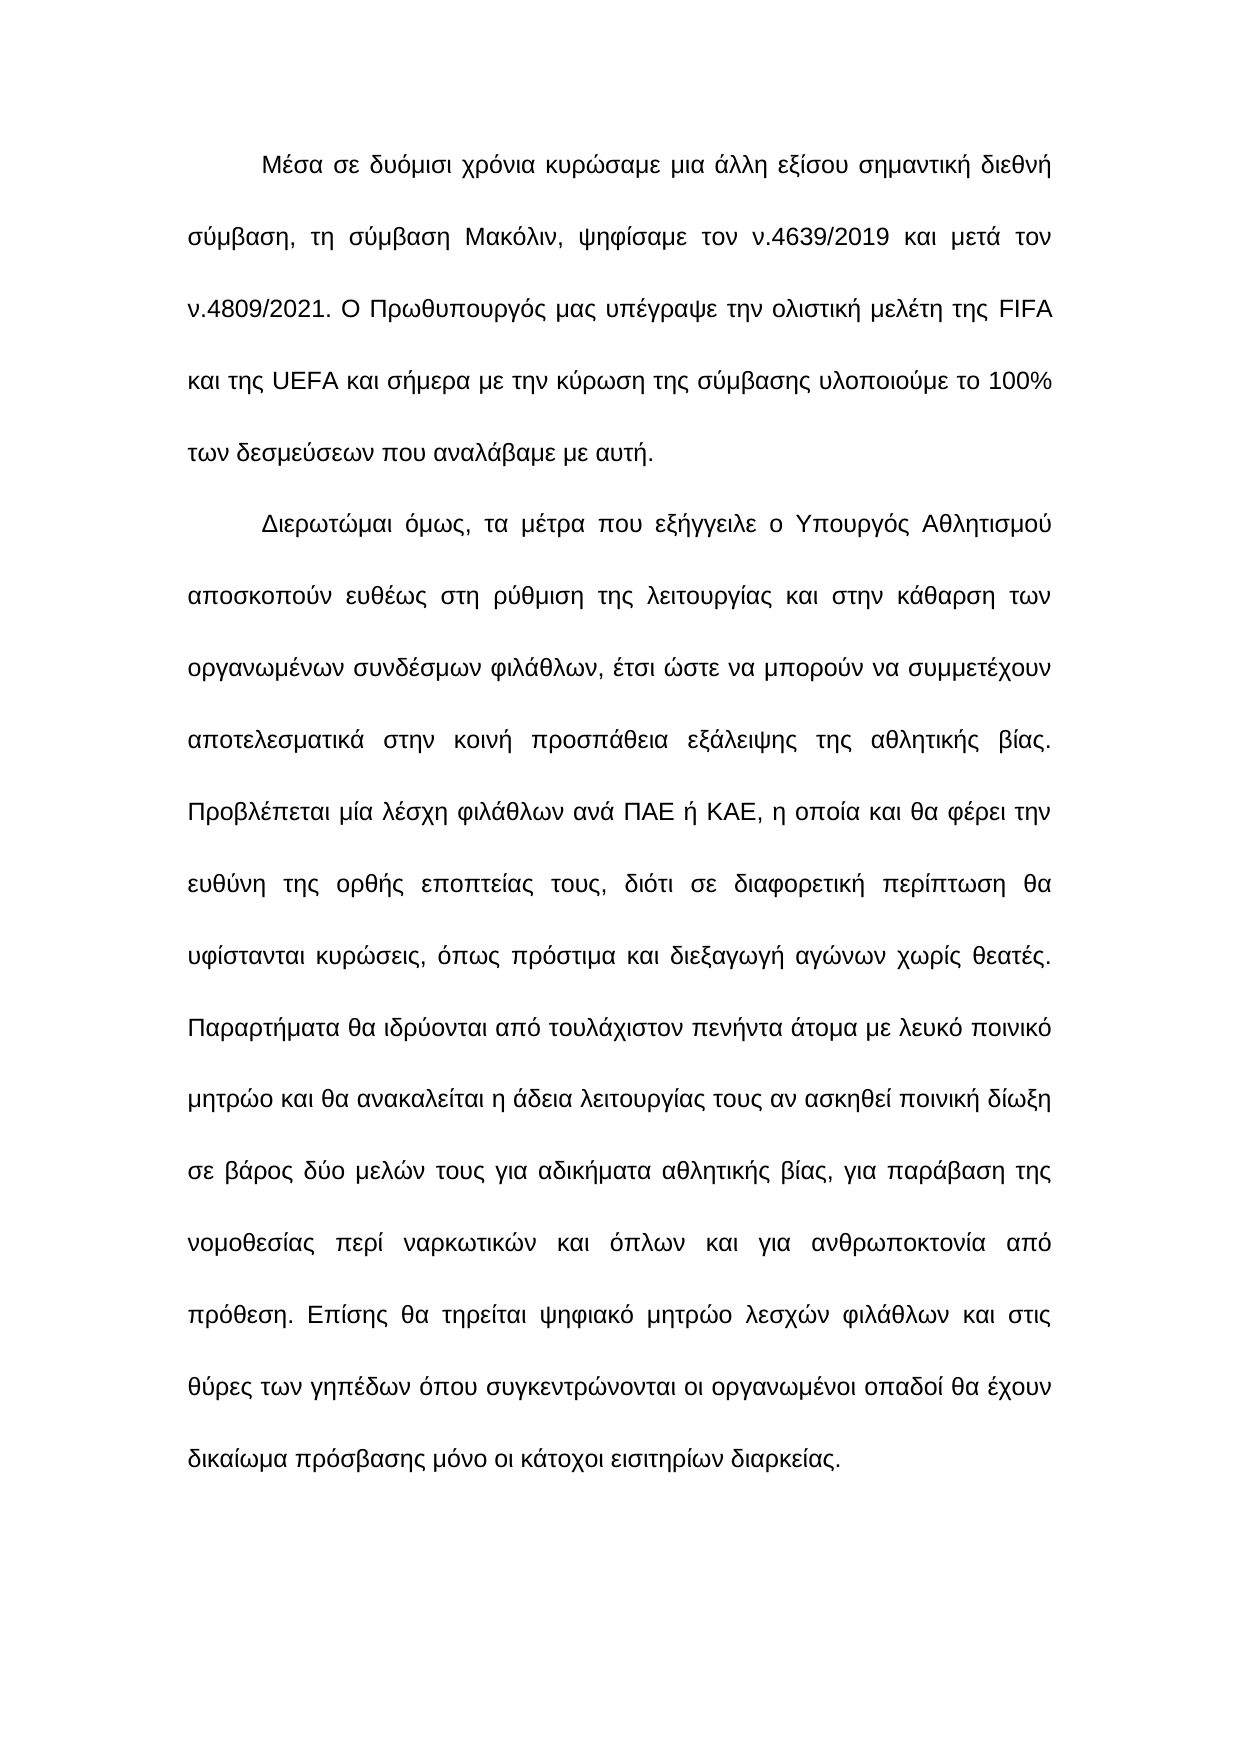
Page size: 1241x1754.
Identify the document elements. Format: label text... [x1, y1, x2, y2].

text Μέσα σε δυόμισι χρόνια κυρώσαμε μια άλλη εξίσου σημαντική διεθνή σύμβαση, τη σύμβαση Μακόλιν, ψηφίσαμε τον ν.4639/2019 και μετά τον ν.4809/2021. Ο Πρωθυπουργός μας υπέγραψε την ολιστική μελέτη της FIFA και της UEFA και σήμερα με την κύρωση της σύμβασης υλοποιούμε το 100% των δεσμεύσεων που αναλάβαμε με αυτή. [187, 150, 1053, 466]
text Διερωτώμαι όμως, τα μέτρα που εξήγγειλε ο Υπουργός Αθλητισμού αποσκοπούν ευθέως στη ρύθμιση της λειτουργίας και στην κάθαρση των οργανωμένων συνδέσμων φιλάθλων, έτσι ώστε να μπορούν να συμμετέχουν αποτελεσματικά στην κοινή προσπάθεια εξάλειψης της αθλητικής βίας. Προβλέπεται μία λέσχη φιλάθλων ανά ΠΑΕ ή ΚΑΕ, η οποία και θα φέρει την ευθύνη της ορθής εποπτείας τους, διότι σε διαφορετική περίπτωση θα υφίστανται κυρώσεις, όπως πρόστιμα και διεξαγωγή αγώνων χωρίς θεατές. Παραρτήματα θα ιδρύονται από τουλάχιστον πενήντα άτομα με λευκό ποινικό μητρώο και θα ανακαλείται η άδεια λειτουργίας τους αν ασκηθεί ποινική δίωξη σε βάρος δύο μελών τους για αδικήματα αθλητικής βίας, για παράβαση της νομοθεσίας περί ναρκωτικών και όπλων και για ανθρωποκτονία από πρόθεση. Επίσης θα τηρείται ψηφιακό μητρώο λεσχών φιλάθλων και στις θύρες των γηπέδων όπου συγκεντρώνονται οι οργανωμένοι οπαδοί θα έχουν δικαίωμα πρόσβασης μόνο οι κάτοχοι εισιτηρίων διαρκείας. [187, 1239, 1053, 1472]
text Διερωτώμαι όμως, τα μέτρα που εξήγγειλε ο Υπουργός Αθλητισμού αποσκοπούν ευθέως στη ρύθμιση της λειτουργίας και στην κάθαρση των οργανωμένων συνδέσμων φιλάθλων, έτσι ώστε να μπορούν να συμμετέχουν αποτελεσματικά στην κοινή προσπάθεια εξάλειψης της αθλητικής βίας. Προβλέπεται μία λέσχη φιλάθλων ανά ΠΑΕ ή ΚΑΕ, η οποία και θα φέρει την ευθύνη της ορθής εποπτείας τους, διότι σε διαφορετική περίπτωση θα υφίστανται κυρώσεις, όπως πρόστιμα και διεξαγωγή αγώνων χωρίς θεατές. Παραρτήματα θα ιδρύονται από τουλάχιστον πενήντα άτομα με λευκό ποινικό μητρώο και θα ανακαλείται η άδεια λειτουργίας τους αν ασκηθεί ποινική δίωξη σε βάρος δύο μελών τους για αδικήματα αθλητικής βίας, για παράβαση της νομοθεσίας περί ναρκωτικών και όπλων και για ανθρωποκτονία από πρόθεση. Επίσης θα τηρείται ψηφιακό μητρώο λεσχών φιλάθλων και στις θύρες των γηπέδων όπου συγκεντρώνονται οι οργανωμένοι οπαδοί θα έχουν δικαίωμα πρόσβασης μόνο οι κάτοχοι εισιτηρίων διαρκείας. [187, 509, 1053, 1238]
